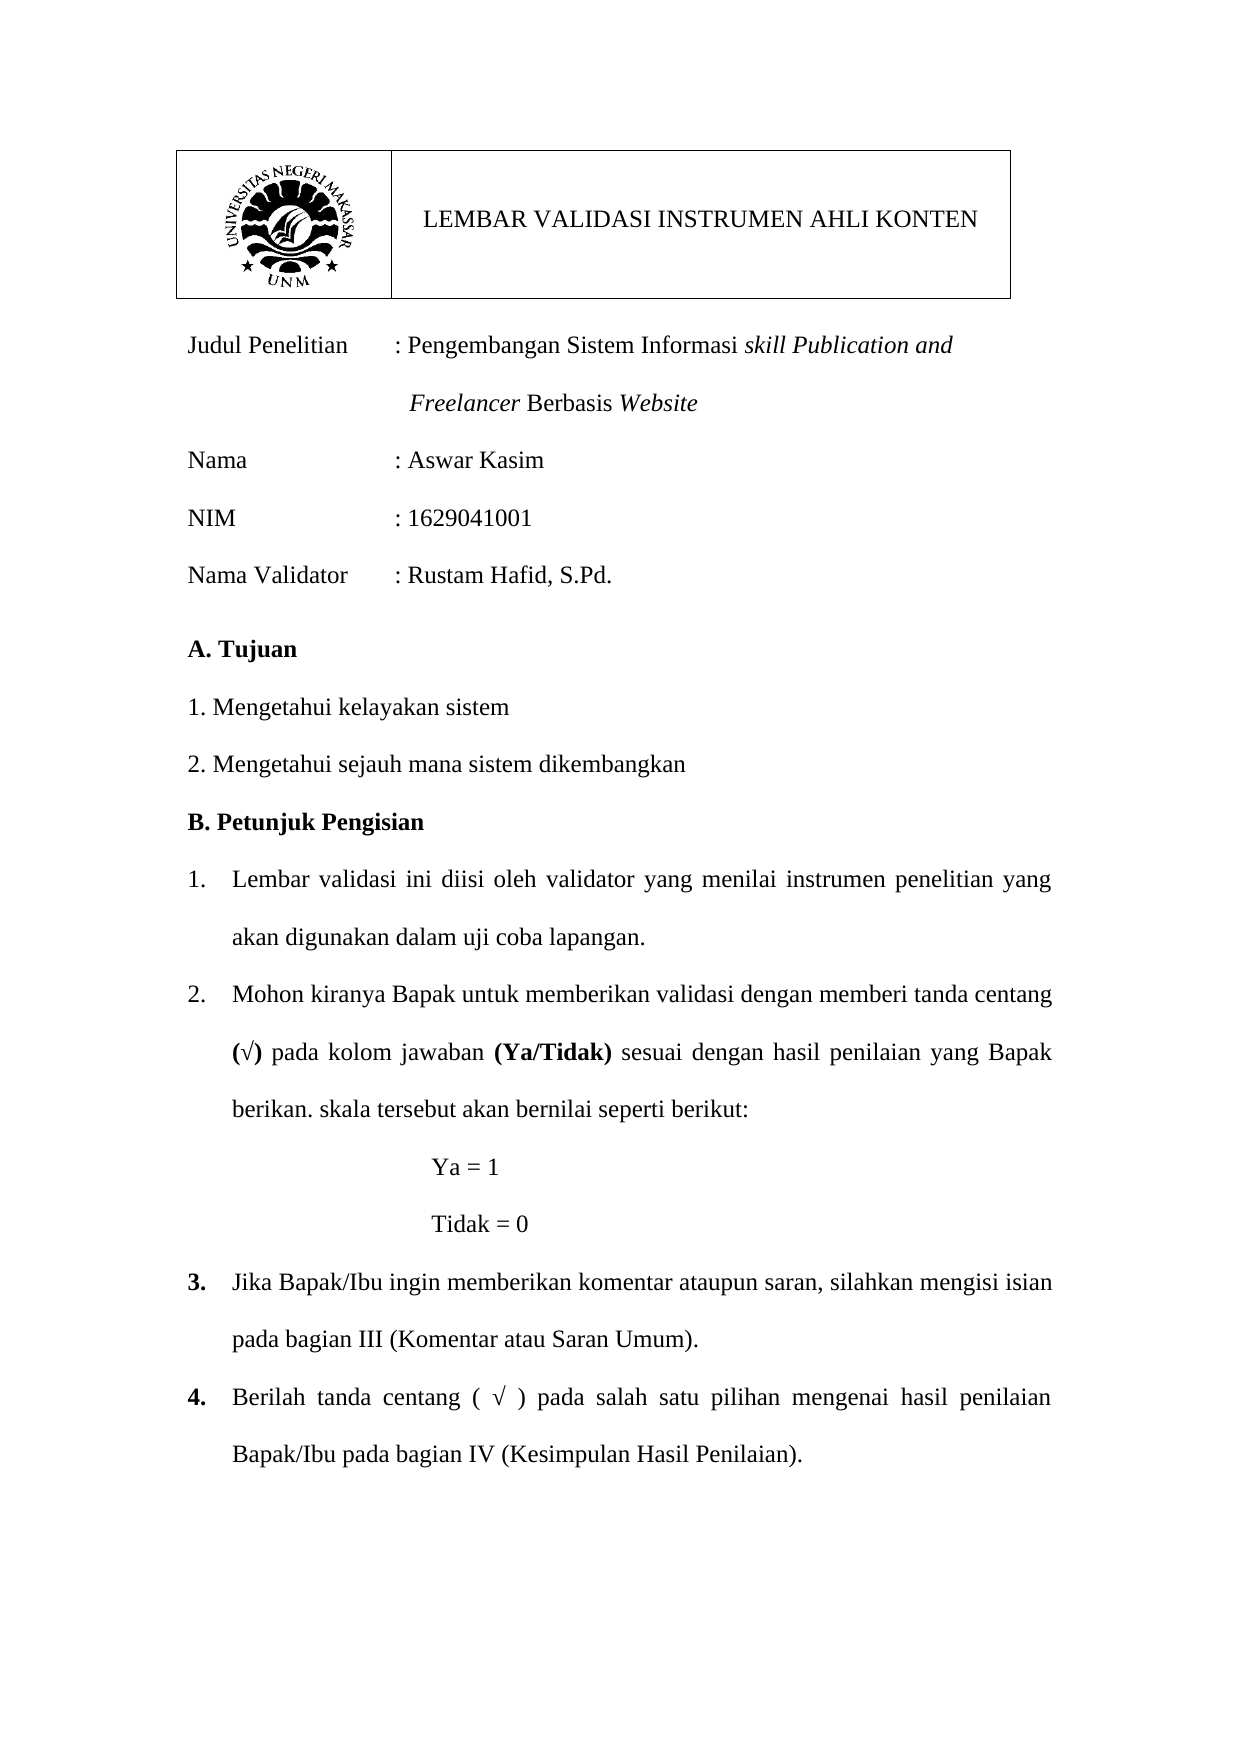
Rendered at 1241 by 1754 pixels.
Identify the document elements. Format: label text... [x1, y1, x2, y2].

text Judul Penelitian : Pengembangan Sistem Informasi skill Publication and Freelancer Berbasis Website [187, 330, 1039, 417]
list Mohon kiranya Bapak untuk memberikan validasi dengan memberi tanda centang (√) pada kolom jawaban (Ya/Tidak) sesuai dengan hasil penilaian yang Bapak berikan. skala tersebut akan bernilai seperti berikut: [187, 979, 1053, 1123]
table_header [177, 151, 391, 298]
list Berilah tanda centang ( √ ) pada salah satu pilihan mengenai hasil penilaian Bapak/Ibu pada bagian IV (Kesimpulan Hasil Penilaian). [187, 1382, 1053, 1468]
list Lembar validasi ini diisi oleh validator yang menilai instrumen penelitian yang akan digunakan dalam uji coba lapangan. [187, 864, 1053, 951]
list 1. Mengetahui kelayakan sistem [187, 692, 1053, 721]
list Ya = 1 [225, 1152, 1053, 1181]
text Nama Validator : Rustam Hafid, S.Pd. [187, 560, 1053, 589]
table_header LEMBAR VALIDASI INSTRUMEN AHLI KONTEN [392, 151, 1010, 298]
list 2. Mengetahui sejauh mana sistem dikembangkan [187, 749, 1053, 778]
list B. Petunjuk Pengisian [187, 807, 1053, 836]
list A. Tujuan [187, 634, 1053, 663]
list Tidak = 0 [262, 1209, 1053, 1238]
list Jika Bapak/Ibu ingin memberikan komentar ataupun saran, silahkan mengisi isian pada bagian III (Komentar atau Saran Umum). [187, 1267, 1053, 1353]
text Nama : Aswar Kasim [187, 445, 1053, 474]
text NIM : 1629041001 [187, 503, 1053, 532]
picture [219, 158, 358, 291]
